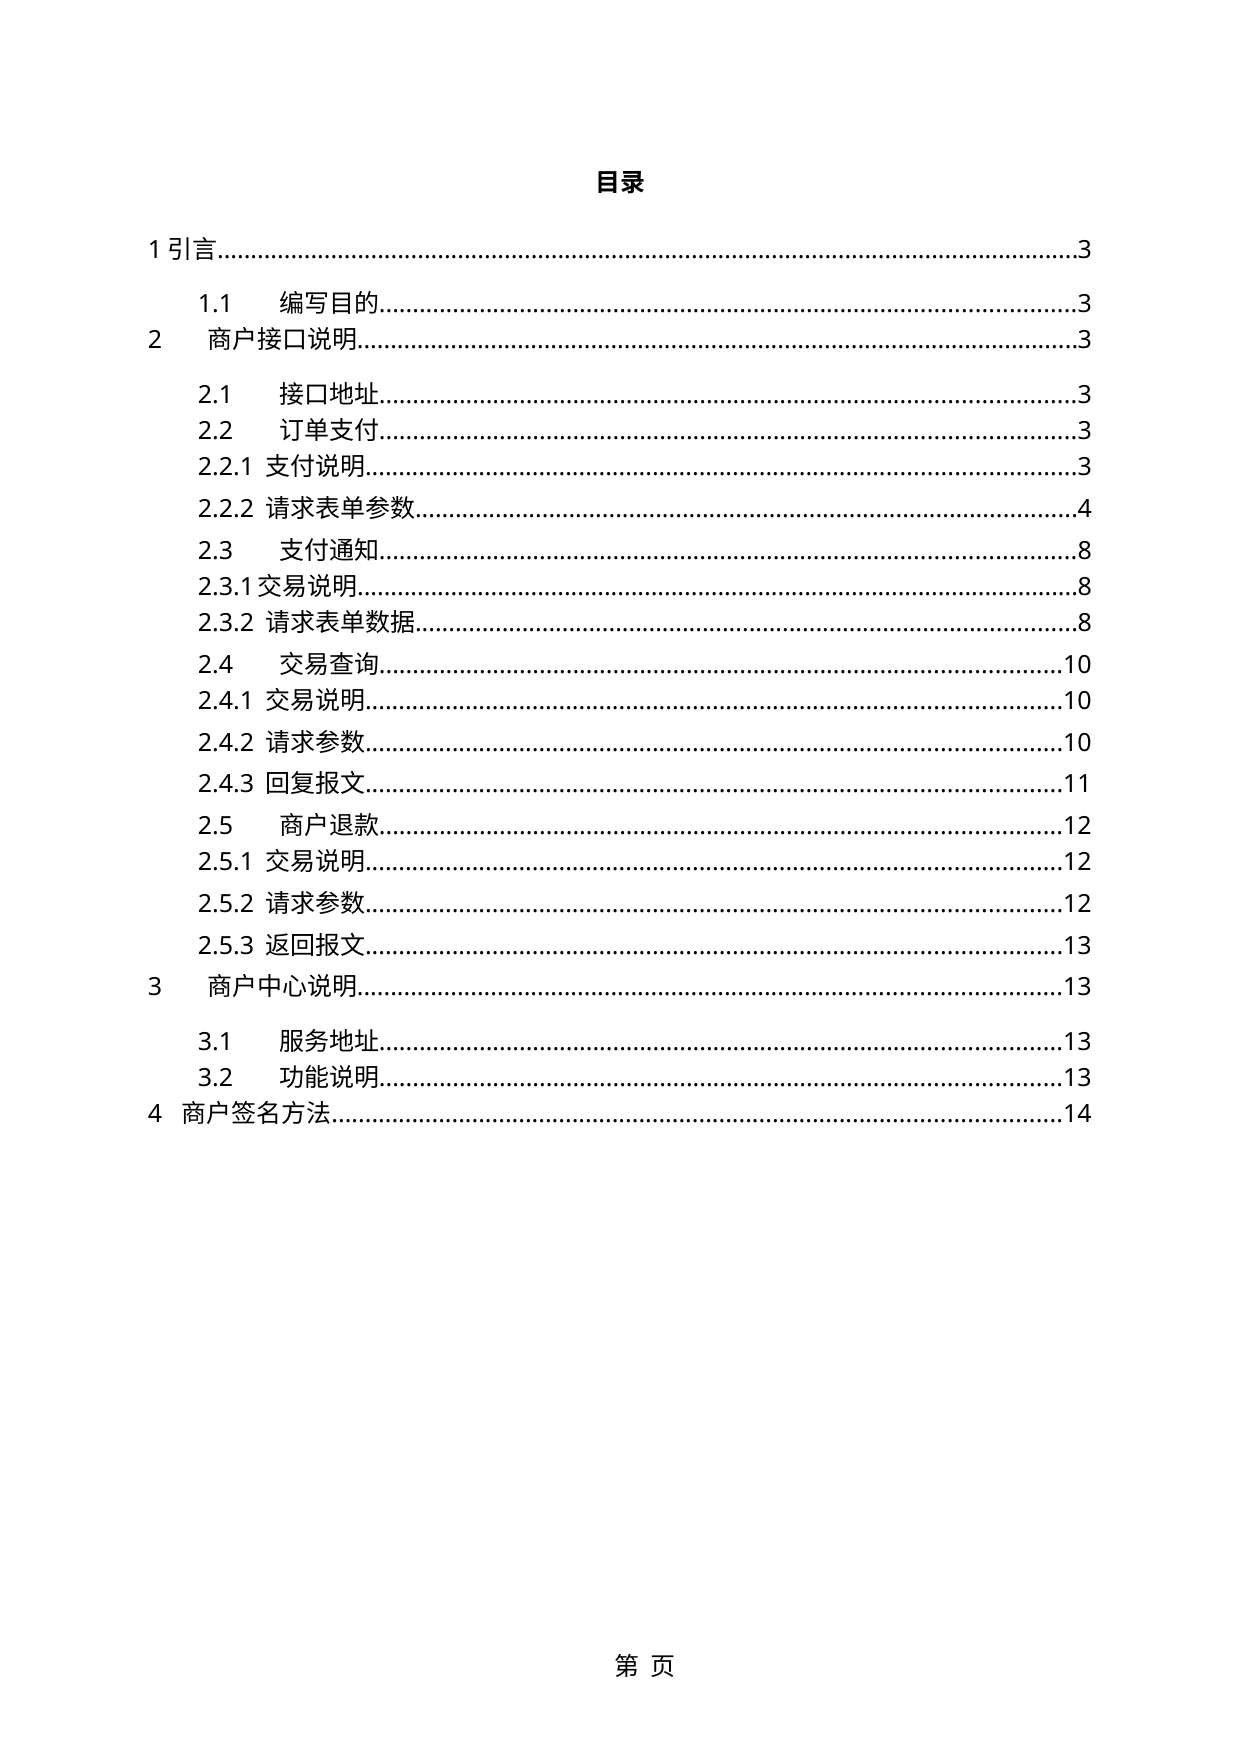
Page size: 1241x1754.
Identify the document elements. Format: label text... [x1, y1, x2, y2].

text 2.4.1 交易说明 10 [148, 681, 1092, 717]
text 2.3 支付通知 8 [198, 530, 1092, 566]
text 3 商户中心说明 13 [148, 967, 1092, 1003]
text 2.3.2 请求表单数据 8 [148, 603, 1092, 639]
text 4 商户签名方法 14 [148, 1094, 1092, 1130]
text 目录 [148, 162, 1092, 199]
text 2.4.2 请求参数 10 [148, 722, 1092, 758]
text 2.1 接口地址 3 [198, 374, 1092, 411]
text 2 商户接口说明 3 [148, 320, 1092, 356]
text 2.5.2 请求参数 12 [148, 883, 1092, 920]
text 1引言 3 [148, 229, 1092, 266]
text 2.4.3 回复报文 11 [148, 764, 1092, 800]
text 2.3.1 交易说明 8 [198, 566, 1092, 603]
text 3.2 功能说明 13 [198, 1057, 1092, 1094]
text 1.1 编写目的 3 [198, 284, 1092, 320]
text 2.4 交易查询 10 [198, 644, 1092, 681]
text 2.5.1 交易说明 12 [148, 842, 1092, 878]
text 2.5 商户退款 12 [198, 806, 1092, 842]
text 2.2 订单支付 3 [198, 411, 1092, 447]
text 2.5.3 返回报文 13 [148, 925, 1092, 961]
text 2.2.2 请求表单参数 4 [148, 488, 1092, 525]
text 2.2.1 支付说明 3 [148, 447, 1092, 483]
text 3.1 服务地址 13 [198, 1021, 1092, 1057]
